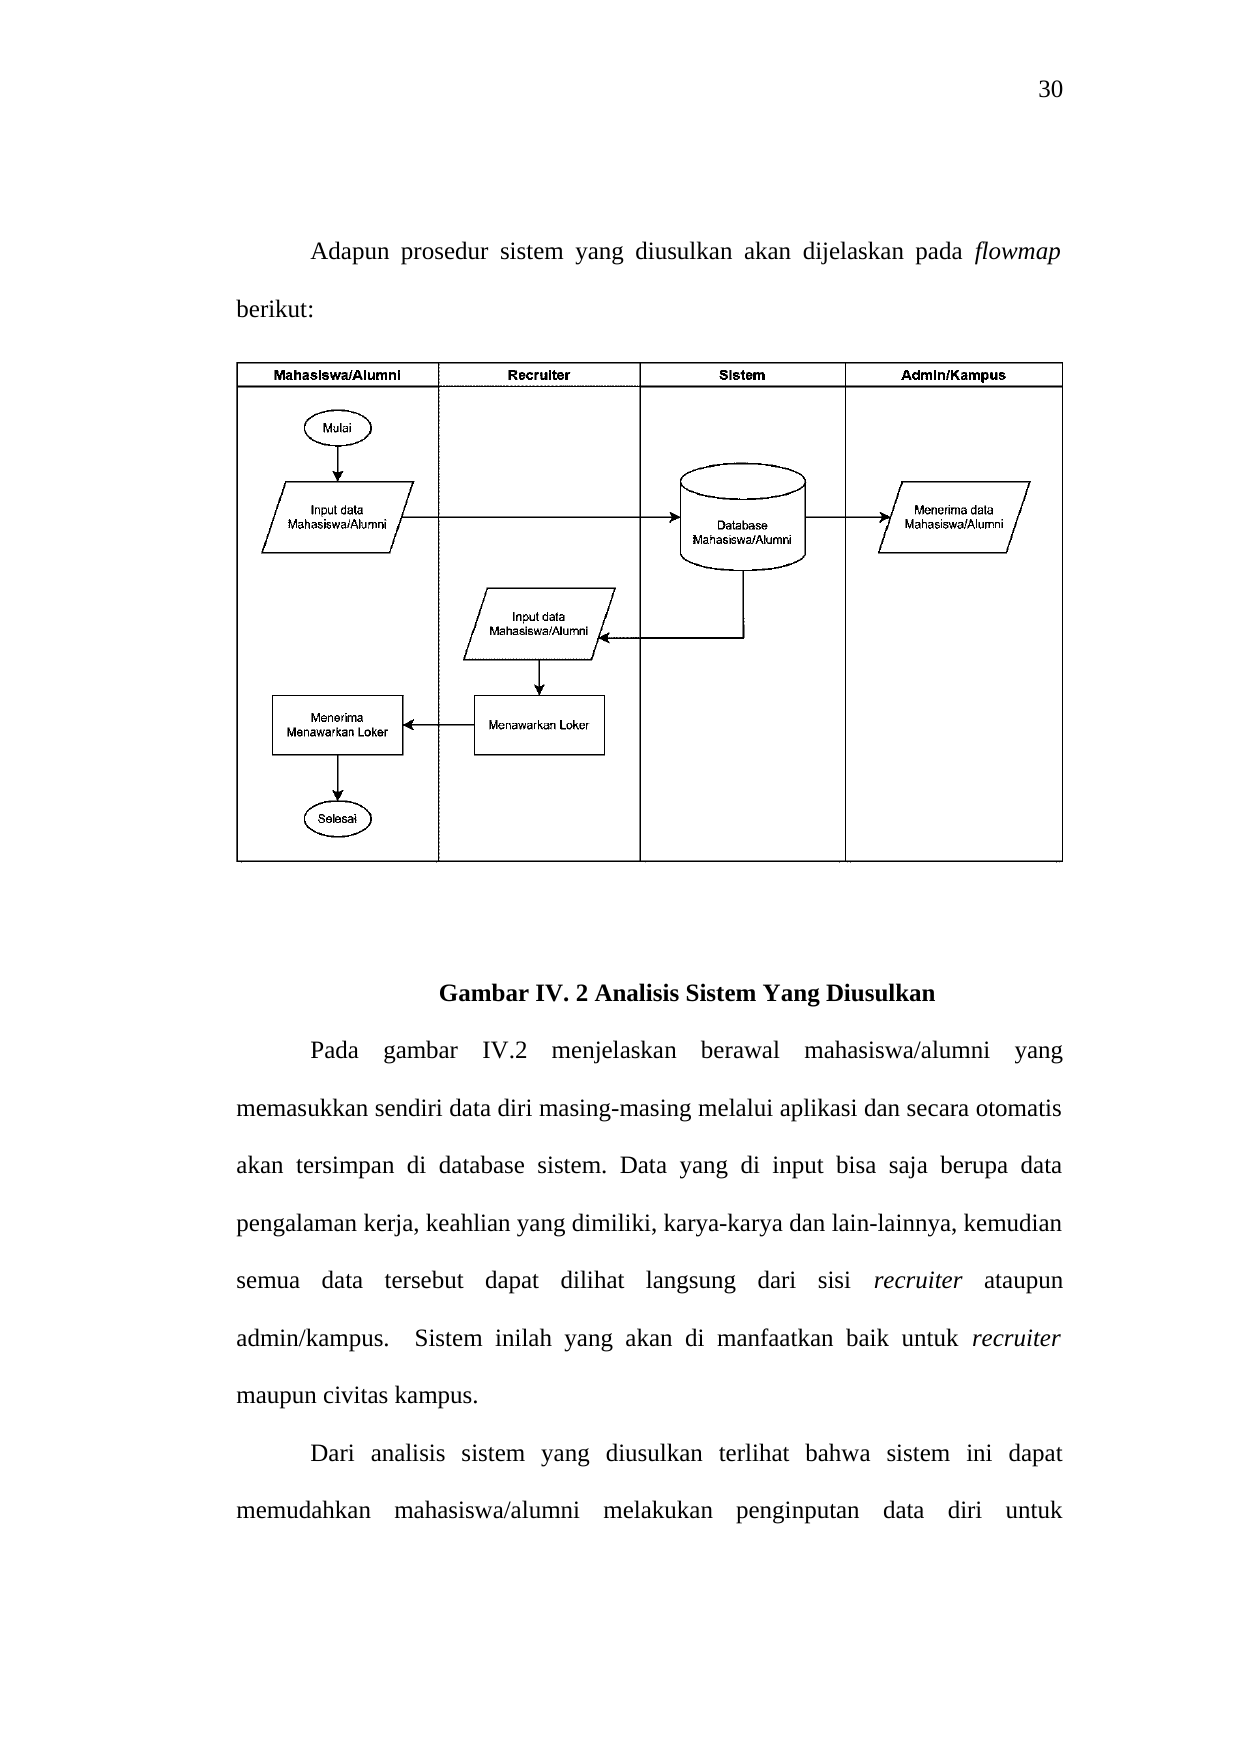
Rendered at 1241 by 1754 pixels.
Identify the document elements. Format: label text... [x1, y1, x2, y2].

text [236, 1438, 1063, 1524]
text Gambar IV. 2 Analisis Sistem Yang Diusulkan [251, 978, 1063, 1006]
text Adapun prosedur sistem yang diusulkan akan dijelaskan pada flowmap berikut: [236, 236, 1063, 322]
text Pada gambar IV.2 menjelaskan berawal mahasiswa/alumni yang memasukkan sendiri data diri masing-masing melalui aplikasi dan secara otomatis akan tersimpan di database sistem. Data yang di input bisa saja berupa data pengalaman kerja, keahlian yang dimiliki, karya-karya dan lain-lainnya, kemudian semua data tersebut dapat dilihat langsung dari sisi recruiter ataupun admin/kampus. Sistem inilah yang akan di manfaatkan baik untuk recruiter maupun civitas kampus. [236, 1035, 1063, 1409]
